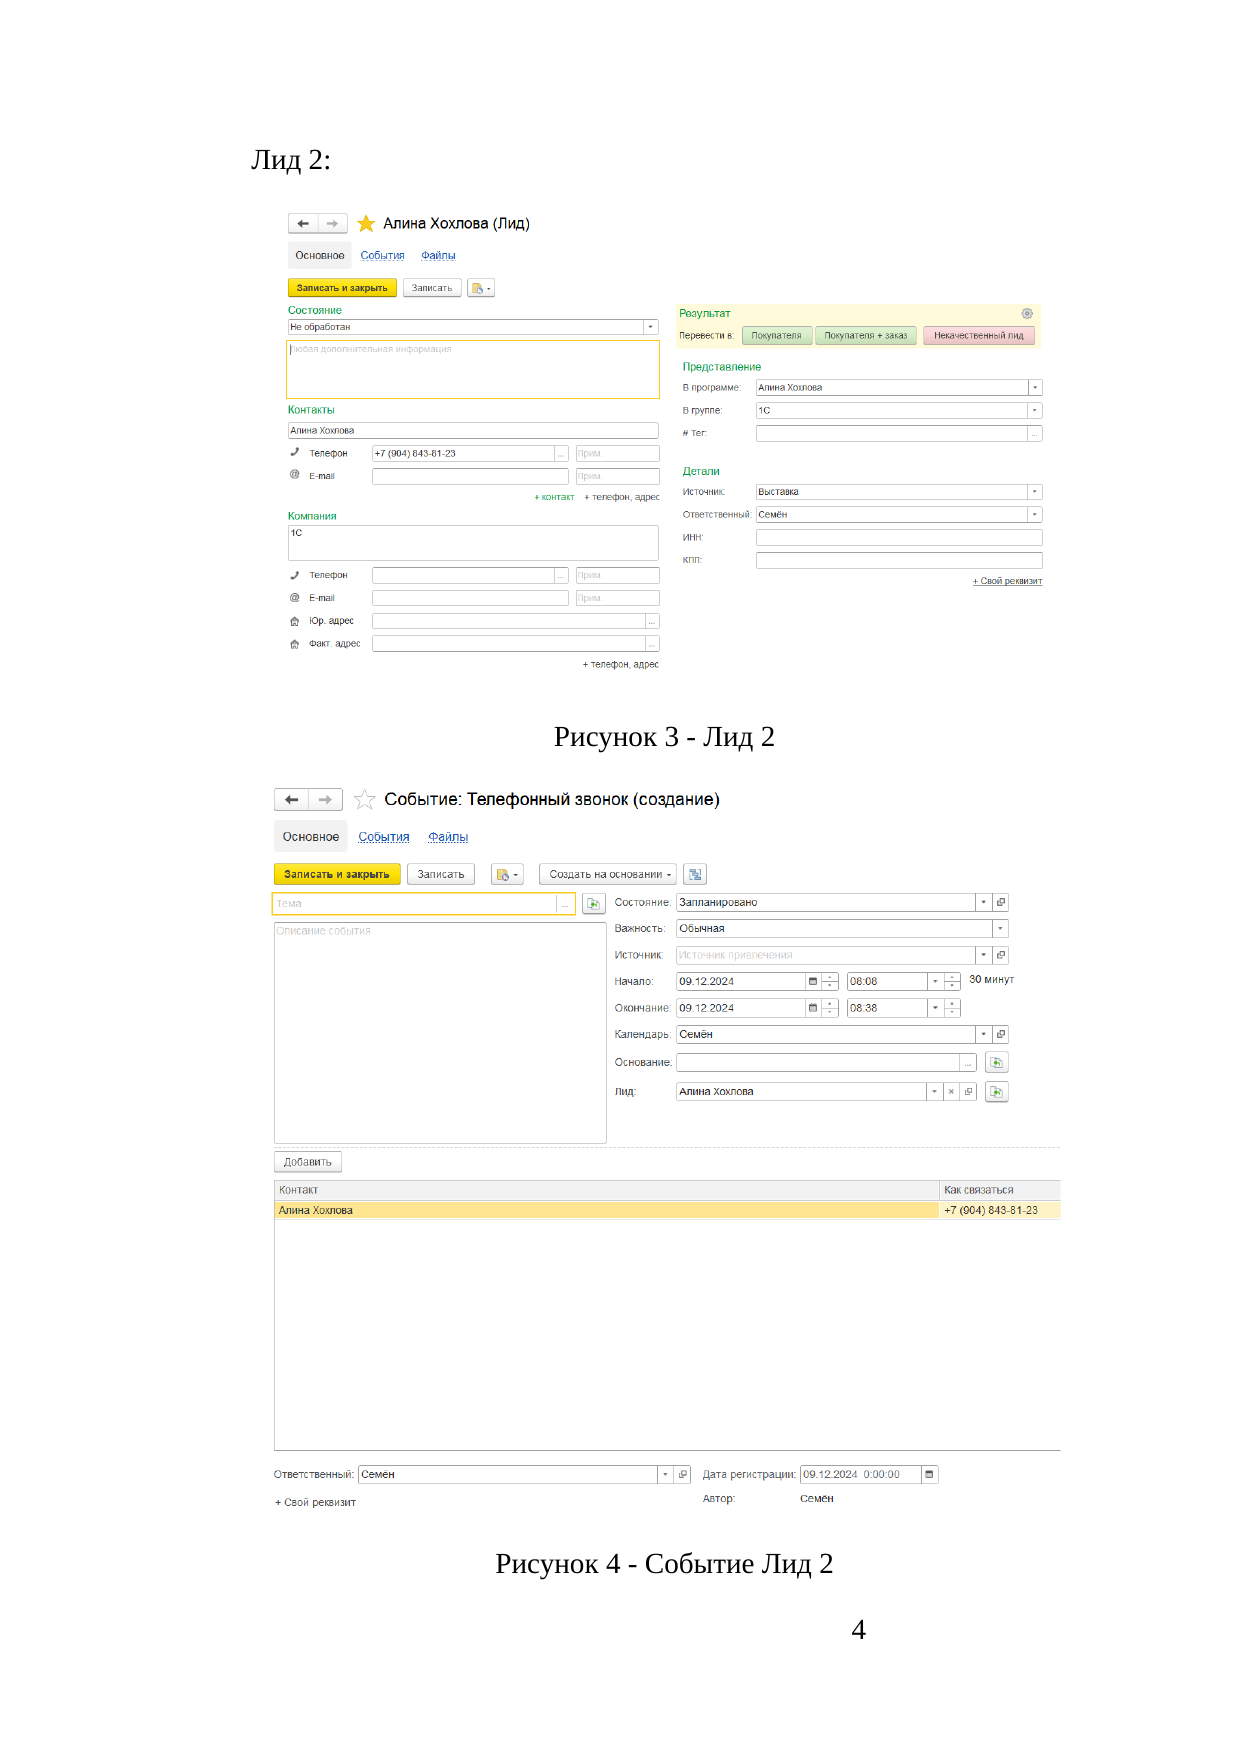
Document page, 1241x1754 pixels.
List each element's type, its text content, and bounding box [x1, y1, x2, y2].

text Рисунок 4 - Событие Лид 2 [177, 1547, 1152, 1580]
text Рисунок 3 - Лид 2 [177, 719, 1152, 753]
text Лид 2: [177, 142, 1152, 175]
picture [283, 208, 1046, 686]
picture [268, 786, 1061, 1514]
